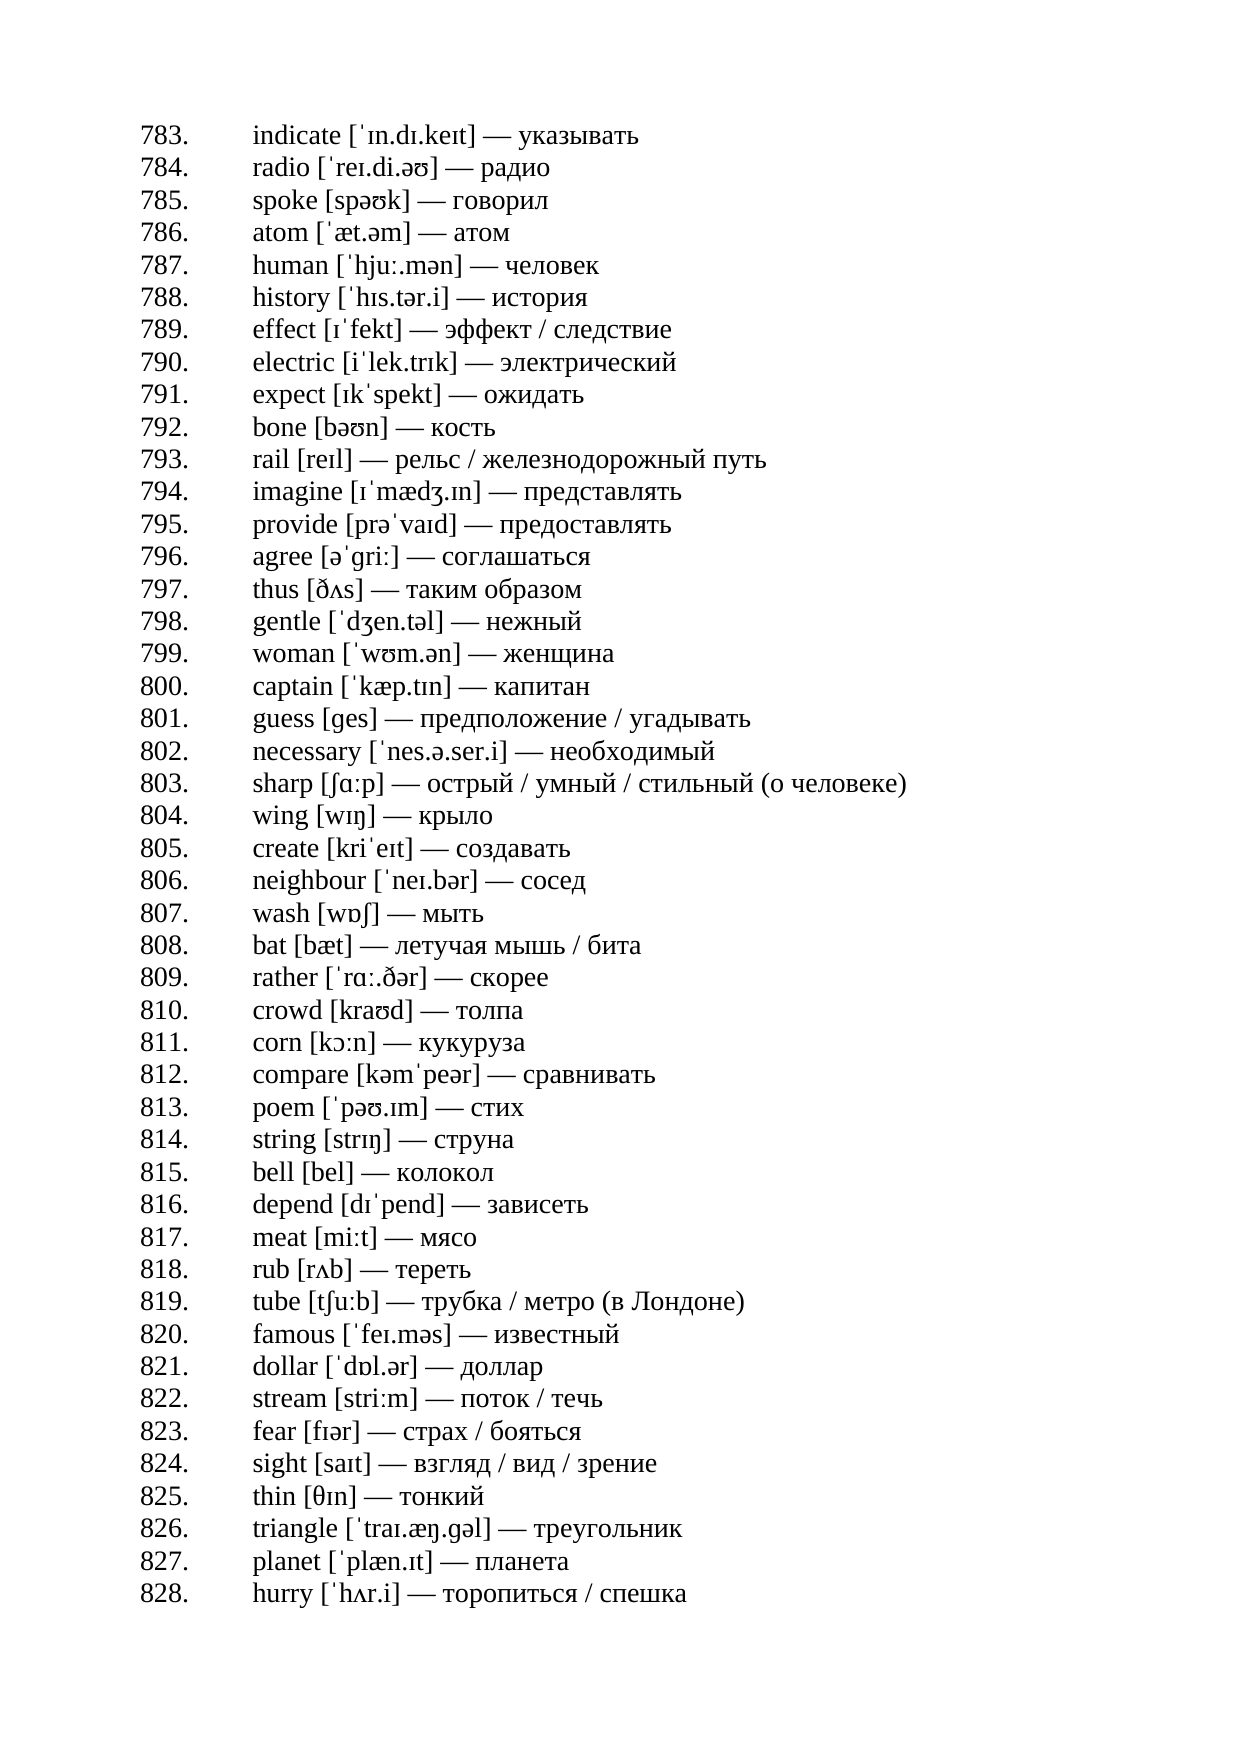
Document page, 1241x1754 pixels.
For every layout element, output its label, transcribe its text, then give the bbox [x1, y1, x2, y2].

list meat [miːt] — мясо [140, 1219, 1152, 1252]
list famous [ˈfeɪ.məs] — известный [140, 1317, 1152, 1349]
list gentle [ˈdʒen.təl] — нежный [140, 604, 1152, 636]
list rather [ˈrɑː.ðər] — скорее [140, 960, 1152, 993]
list bone [bəʊn] — кость [140, 410, 1152, 442]
list bat [bæt] — летучая мышь / бита [140, 928, 1152, 960]
list poem [ˈpəʊ.ɪm] — стих [140, 1090, 1152, 1122]
list human [ˈhjuː.mən] — человек [140, 248, 1152, 280]
list thus [ðʌs] — таким образом [140, 572, 1152, 604]
list rail [reɪl] — рельс / железнодорожный путь [140, 442, 1152, 474]
list neighbour [ˈneɪ.bər] — сосед [140, 863, 1152, 896]
list spoke [spəʊk] — говорил [140, 183, 1152, 215]
list crowd [kraʊd] — толпа [140, 993, 1152, 1025]
list expect [ɪkˈspekt] — ожидать [140, 377, 1152, 410]
list compare [kəmˈpeər] — сравнивать [140, 1058, 1152, 1090]
list sight [saɪt] — взгляд / вид / зрение [140, 1446, 1152, 1479]
list stream [striːm] — поток / течь [140, 1382, 1152, 1414]
list history [ˈhɪs.tər.i] — история [140, 280, 1152, 312]
list atom [ˈæt.əm] — атом [140, 215, 1152, 248]
list electric [iˈlek.trɪk] — электрический [140, 345, 1152, 377]
list bell [bel] — колокол [140, 1155, 1152, 1187]
list rub [rʌb] — тереть [140, 1252, 1152, 1284]
list imagine [ɪˈmædʒ.ɪn] — представлять [140, 474, 1152, 507]
list triangle [ˈtraɪ.æŋ.ɡəl] — треугольник [140, 1511, 1152, 1543]
list sharp [ʃɑːp] — острый / умный / стильный (о человеке) [140, 766, 1152, 798]
list create [kriˈeɪt] — создавать [140, 831, 1152, 863]
list wash [wɒʃ] — мыть [140, 896, 1152, 928]
list radio [ˈreɪ.di.əʊ] — радио [140, 151, 1152, 183]
list planet [ˈplæn.ɪt] — планета [140, 1543, 1152, 1576]
list depend [dɪˈpend] — зависеть [140, 1187, 1152, 1219]
list captain [ˈkæp.tɪn] — капитан [140, 669, 1152, 701]
list hurry [ˈhʌr.i] — торопиться / спешка [140, 1576, 1152, 1608]
list corn [kɔːn] — кукуруза [140, 1025, 1152, 1058]
list fear [fɪər] — страх / бояться [140, 1414, 1152, 1446]
list string [strɪŋ] — струна [140, 1122, 1152, 1155]
list tube [tʃuːb] — трубка / метро (в Лондоне) [140, 1284, 1152, 1317]
list effect [ɪˈfekt] — эффект / следствие [140, 312, 1152, 345]
list wing [wɪŋ] — крыло [140, 798, 1152, 831]
list agree [əˈɡriː] — соглашаться [140, 539, 1152, 572]
list necessary [ˈnes.ə.ser.i] — необходимый [140, 734, 1152, 766]
list woman [ˈwʊm.ən] — женщина [140, 636, 1152, 669]
list guess [ɡes] — предположение / угадывать [140, 701, 1152, 734]
list provide [prəˈvaɪd] — предоставлять [140, 507, 1152, 539]
list thin [θɪn] — тонкий [140, 1479, 1152, 1511]
list indicate [ˈɪn.dɪ.keɪt] — указывать [140, 118, 1152, 151]
list dollar [ˈdɒl.ər] — доллар [140, 1349, 1152, 1382]
